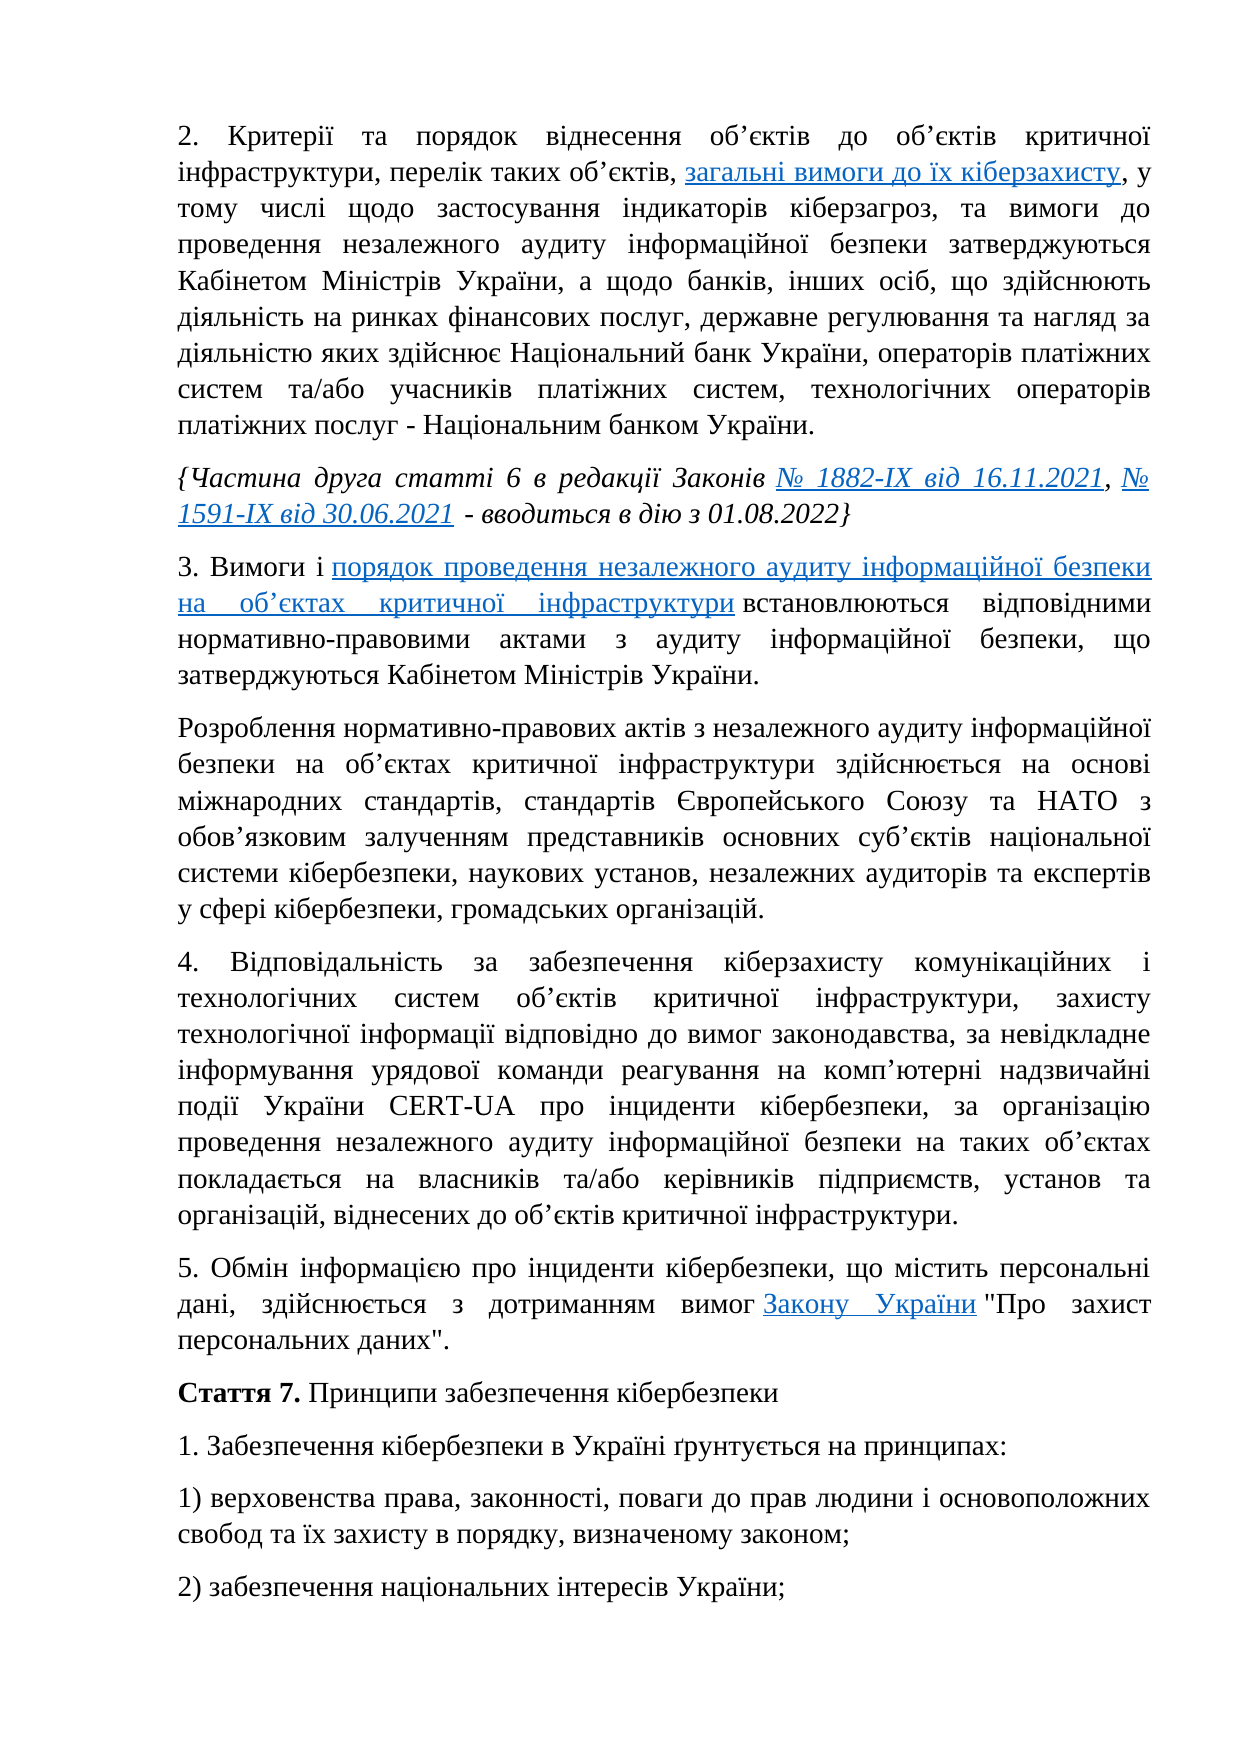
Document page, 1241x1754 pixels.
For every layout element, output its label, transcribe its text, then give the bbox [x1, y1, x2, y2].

text 5. Обмін інформацією про інциденти кібербезпеки, що містить персональні дані, здійснюється з дотриманням вимог Закону України "Про захист персональних даних". [177, 1250, 1152, 1356]
text 4. Відповідальність за забезпечення кіберзахисту комунікаційних і технологічних систем об’єктів критичної інфраструктури, захисту технологічної інформації відповідно до вимог законодавства, за невідкладне інформування урядової команди реагування на комп’ютерні надзвичайні події України CERT-UA про інциденти кібербезпеки, за організацію проведення незалежного аудиту інформаційної безпеки на таких об’єктах покладається на власників та/або керівників підприємств, установ та організацій, віднесених до об’єктів критичної інфраструктури. [177, 944, 1152, 1230]
text 1) верховенства права, законності, поваги до прав людини і основоположних свобод та їх захисту в порядку, визначеному законом; [177, 1480, 1152, 1550]
text {Частина друга статті 6 в редакції Законів № 1882-IX від 16.11.2021, № 1591-IX від 30.06.2021 - вводиться в дію з 01.08.2022} [177, 460, 1152, 530]
text 2. Критерії та порядок віднесення об’єктів до об’єктів критичної інфраструктури, перелік таких об’єктів, загальні вимоги до їх кіберзахисту, у тому числі щодо застосування індикаторів кіберзагроз, та вимоги до проведення незалежного аудиту інформаційної безпеки затверджуються Кабінетом Міністрів України, а щодо банків, інших осіб, що здійснюють діяльність на ринках фінансових послуг, державне регулювання та нагляд за діяльністю яких здійснює Національний банк України, операторів платіжних систем та/або учасників платіжних систем, технологічних операторів платіжних послуг - Національним банком України. [177, 118, 1152, 441]
text Стаття 7. Принципи забезпечення кібербезпеки [177, 1375, 1152, 1408]
text 1. Забезпечення кібербезпеки в Україні ґрунтується на принципах: [177, 1428, 1152, 1461]
text 2) забезпечення національних інтересів України; [177, 1569, 1152, 1603]
text 3. Вимоги і порядок проведення незалежного аудиту інформаційної безпеки на об’єктах критичної інфраструктури встановлюються відповідними нормативно-правовими актами з аудиту інформаційної безпеки, що затверджуються Кабінетом Міністрів України. [177, 549, 1152, 691]
text Розроблення нормативно-правових актів з незалежного аудиту інформаційної безпеки на об’єктах критичної інфраструктури здійснюється на основі міжнародних стандартів, стандартів Європейського Союзу та НАТО з обов’язковим залученням представників основних суб’єктів національної системи кібербезпеки, наукових установ, незалежних аудиторів та експертів у сфері кібербезпеки, громадських організацій. [177, 710, 1152, 924]
